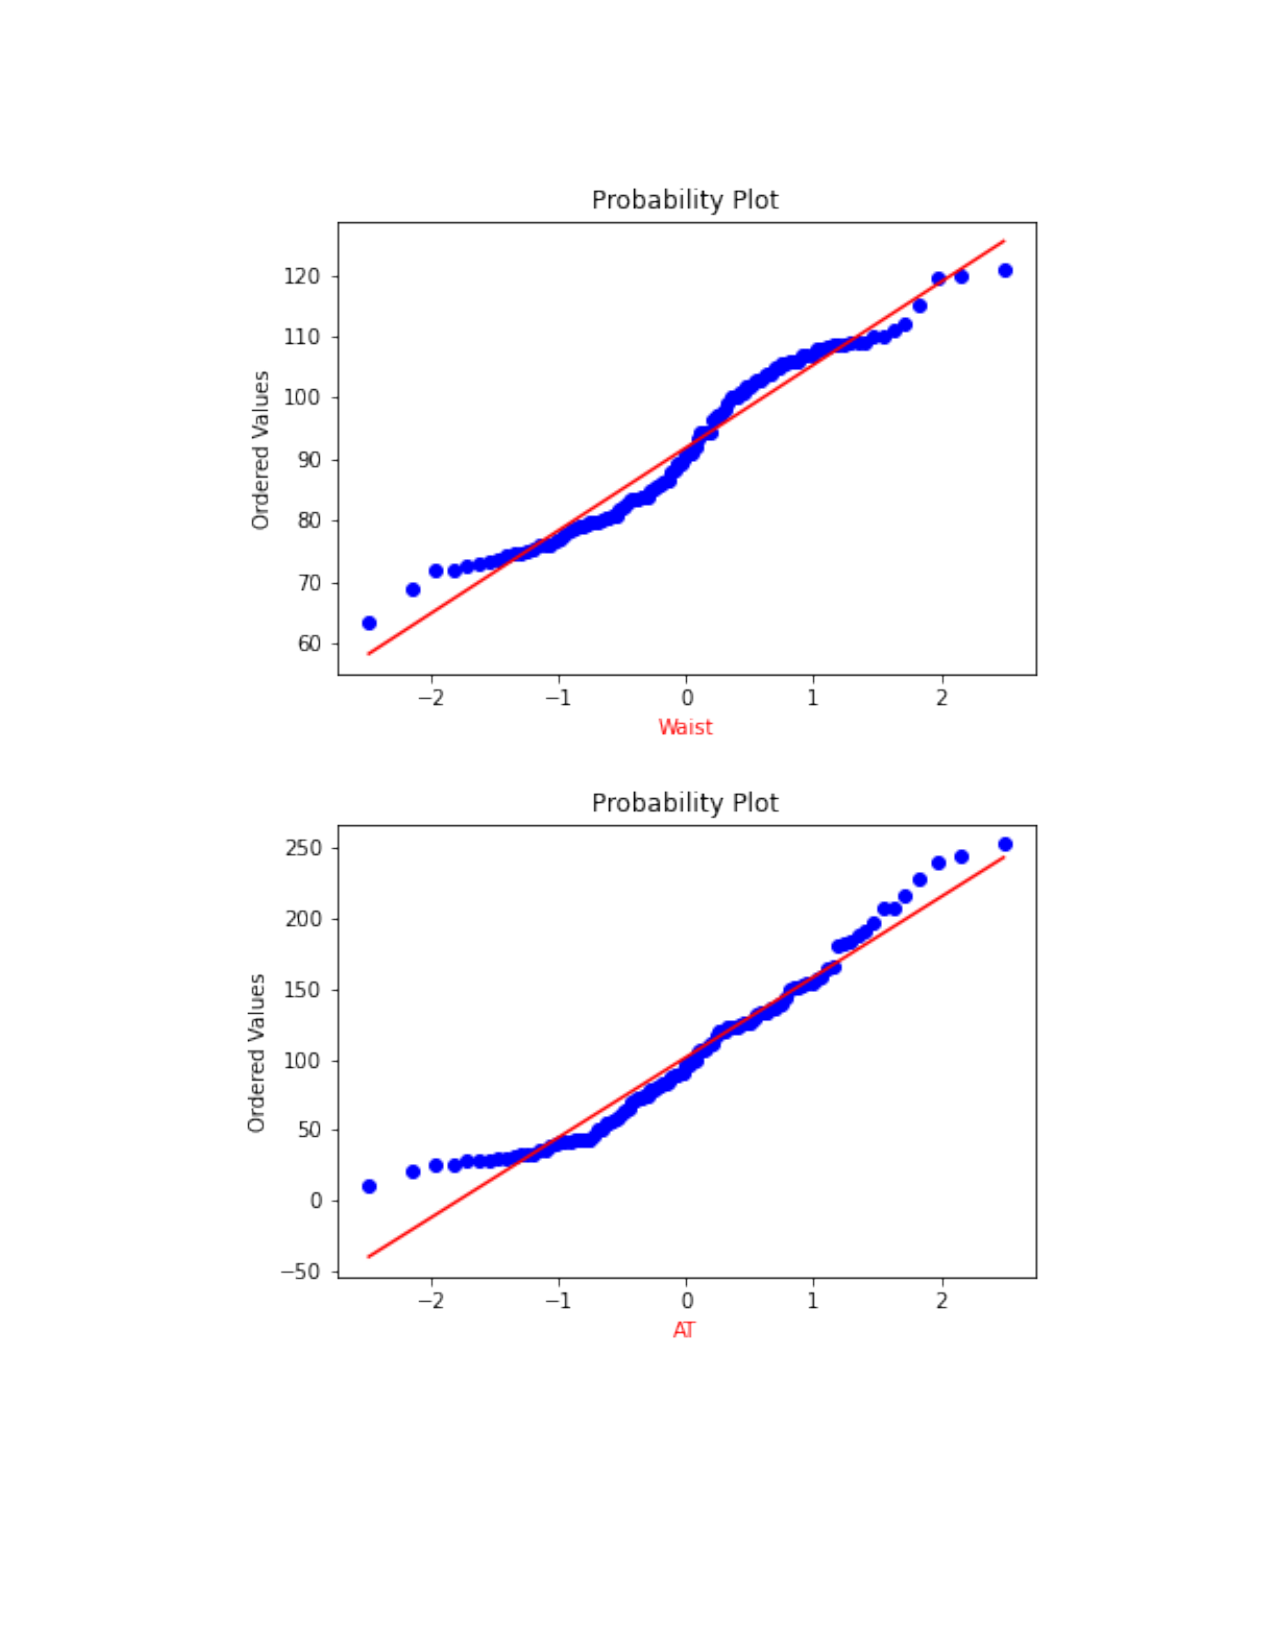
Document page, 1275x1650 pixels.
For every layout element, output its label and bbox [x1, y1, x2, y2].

picture [225, 150, 1125, 750]
picture [225, 752, 1125, 1353]
